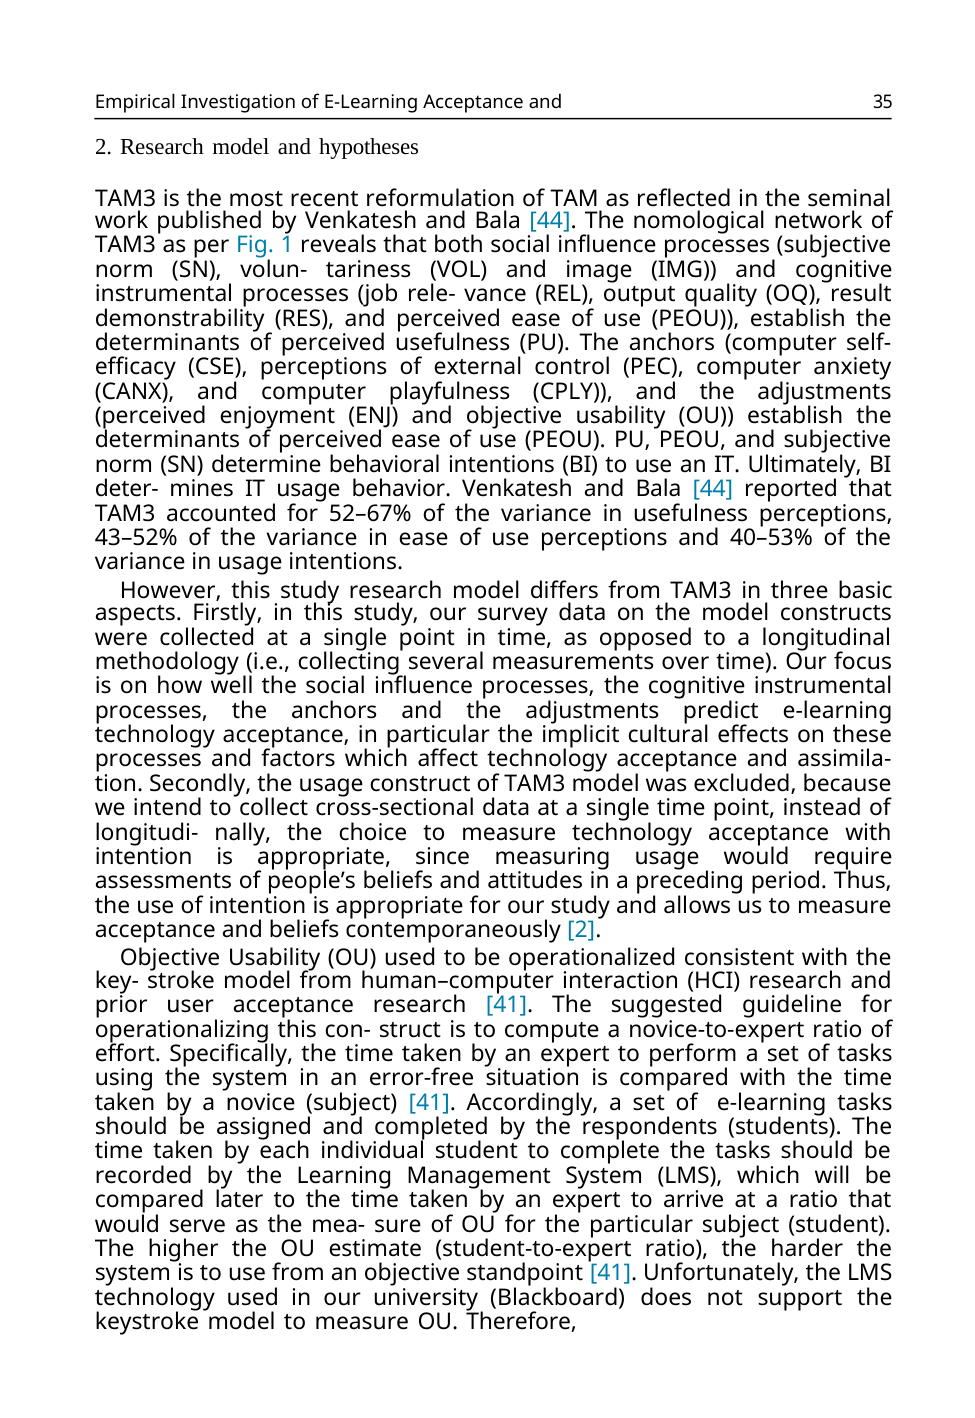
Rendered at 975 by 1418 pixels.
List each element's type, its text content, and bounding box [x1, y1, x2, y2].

list Research model and hypotheses [95, 133, 904, 159]
text TAM3 is the most recent reformulation of TAM as reflected in the seminal work published by Venkatesh and Bala [44]. The nomological network of TAM3 as per Fig. 1 reveals that both social influence processes (subjective norm (SN), volun- tariness (VOL) and image (IMG)) and cognitive instrumental processes (job rele- vance (REL), output quality (OQ), result demonstrability (RES), and perceived ease of use (PEOU)), establish the determinants of perceived usefulness (PU). The anchors (computer self-efficacy (CSE), perceptions of external control (PEC), computer anxiety (CANX), and computer playfulness (CPLY)), and the adjustments (perceived enjoyment (ENJ) and objective usability (OU)) establish the determinants of perceived ease of use (PEOU). PU, PEOU, and subjective norm (SN) determine behavioral intentions (BI) to use an IT. Ultimately, BI deter- mines IT usage behavior. Venkatesh and Bala [44] reported that TAM3 accounted for 52–67% of the variance in usefulness perceptions, 43–52% of the variance in ease of use perceptions and 40–53% of the variance in usage intentions. [94, 186, 892, 576]
text Objective Usability (OU) used to be operationalized consistent with the key- stroke model from human–computer interaction (HCI) research and prior user acceptance research [41]. The suggested guideline for operationalizing this con- struct is to compute a novice-to-expert ratio of effort. Specifically, the time taken by an expert to perform a set of tasks using the system in an error-free situation is compared with the time taken by a novice (subject) [41]. Accordingly, a set of e-learning tasks should be assigned and completed by the respondents (students). The time taken by each individual student to complete the tasks should be recorded by the Learning Management System (LMS), which will be compared later to the time taken by an expert to arrive at a ratio that would serve as the mea- sure of OU for the particular subject (student). The higher the OU estimate (student-to-expert ratio), the harder the system is to use from an objective standpoint [41]. Unfortunately, the LMS technology used in our university (Blackboard) does not support the keystroke model to measure OU. Therefore, [94, 946, 892, 1336]
text However, this study research model differs from TAM3 in three basic aspects. Firstly, in this study, our survey data on the model constructs were collected at a single point in time, as opposed to a longitudinal methodology (i.e., collecting several measurements over time). Our focus is on how well the social influence processes, the cognitive instrumental processes, the anchors and the adjustments predict e-learning technology acceptance, in particular the implicit cultural effects on these processes and factors which affect technology acceptance and assimila- tion. Secondly, the usage construct of TAM3 model was excluded, because we intend to collect cross-sectional data at a single time point, instead of longitudi- nally, the choice to measure technology acceptance with intention is appropriate, since measuring usage would require assessments of people’s beliefs and attitudes in a preceding period. Thus, the use of intention is appropriate for our study and allows us to measure acceptance and beliefs contemporaneously [2]. [94, 579, 892, 944]
